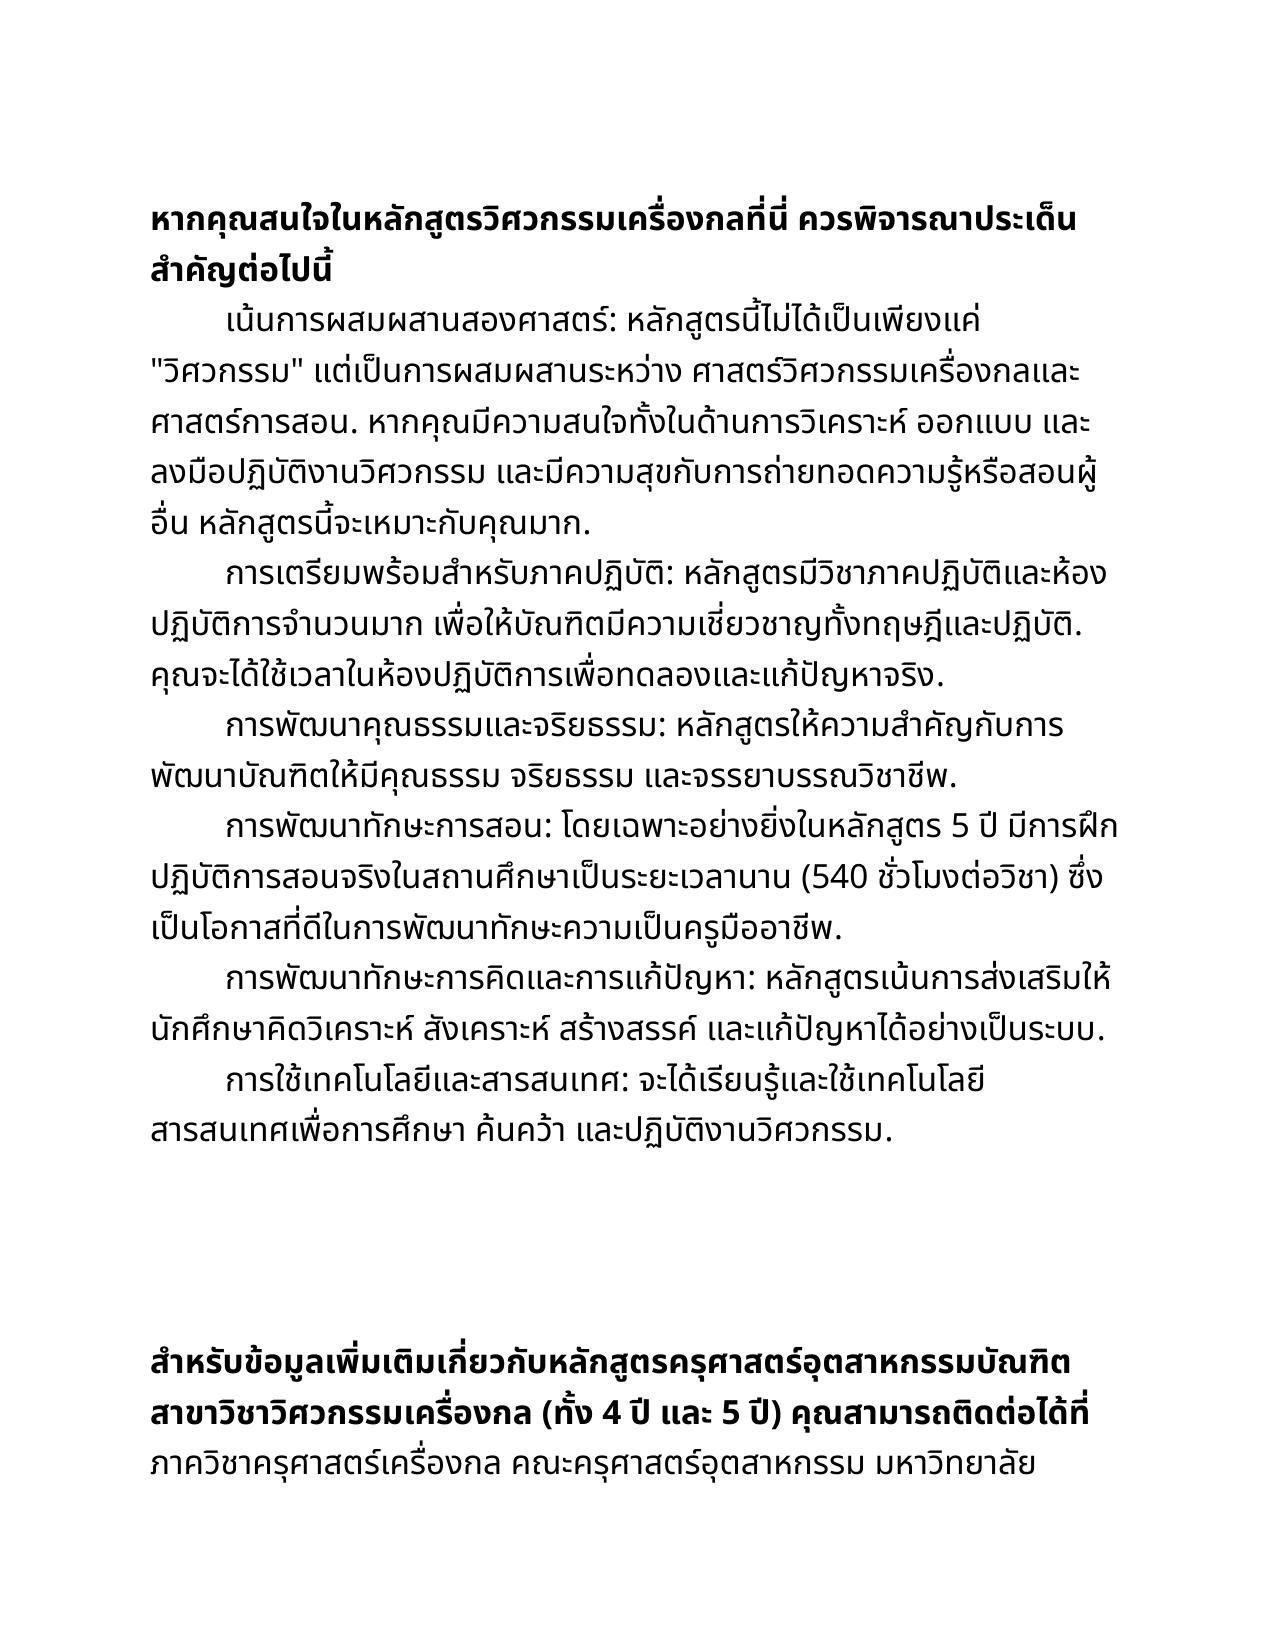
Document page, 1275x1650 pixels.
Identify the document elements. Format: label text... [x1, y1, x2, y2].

text เน้นการผสมผสานสองศาสตร์: หลักสูตรนี้ไม่ได้เป็นเพียงแค่ "วิศวกรรม" แต่เป็นการผสมผสานระหว่าง ศาสตร์วิศวกรรมเครื่องกลและศาสตร์การสอน. หากคุณมีความสนใจทั้งในด้านการวิเคราะห์ ออกแบบ และลงมือปฏิบัติงานวิศวกรรม และมีความสุขกับการถ่ายทอดความรู้หรือสอนผู้อื่น หลักสูตรนี้จะเหมาะกับคุณมาก. [150, 296, 1125, 549]
text การพัฒนาทักษะการคิดและการแก้ปัญหา: หลักสูตรเน้นการส่งเสริมให้นักศึกษาคิดวิเคราะห์ สังเคราะห์ สร้างสรรค์ และแก้ปัญหาได้อย่างเป็นระบบ. [150, 954, 1125, 1055]
text การพัฒนาคุณธรรมและจริยธรรม: หลักสูตรให้ความสำคัญกับการพัฒนาบัณฑิตให้มีคุณธรรม จริยธรรม และจรรยาบรรณวิชาชีพ. [150, 701, 1125, 802]
text การใช้เทคโนโลยีและสารสนเทศ: จะได้เรียนรู้และใช้เทคโนโลยีสารสนเทศเพื่อการศึกษา ค้นคว้า และปฏิบัติงานวิศวกรรม. [150, 1055, 1125, 1157]
text การเตรียมพร้อมสำหรับภาคปฏิบัติ: หลักสูตรมีวิชาภาคปฏิบัติและห้องปฏิบัติการจำนวนมาก เพื่อให้บัณฑิตมีความเชี่ยวชาญทั้งทฤษฎีและปฏิบัติ. คุณจะได้ใช้เวลาในห้องปฏิบัติการเพื่อทดลองและแก้ปัญหาจริง. [150, 549, 1125, 701]
text การพัฒนาทักษะการสอน: โดยเฉพาะอย่างยิ่งในหลักสูตร 5 ปี มีการฝึกปฏิบัติการสอนจริงในสถานศึกษาเป็นระยะเวลานาน (540 ชั่วโมงต่อวิชา) ซึ่งเป็นโอกาสที่ดีในการพัฒนาทักษะความเป็นครูมืออาชีพ. [150, 802, 1125, 954]
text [150, 1338, 1125, 1490]
text หากคุณสนใจในหลักสูตรวิศวกรรมเครื่องกลที่นี่ ควรพิจารณาประเด็นสำคัญต่อไปนี้ [150, 195, 1125, 296]
